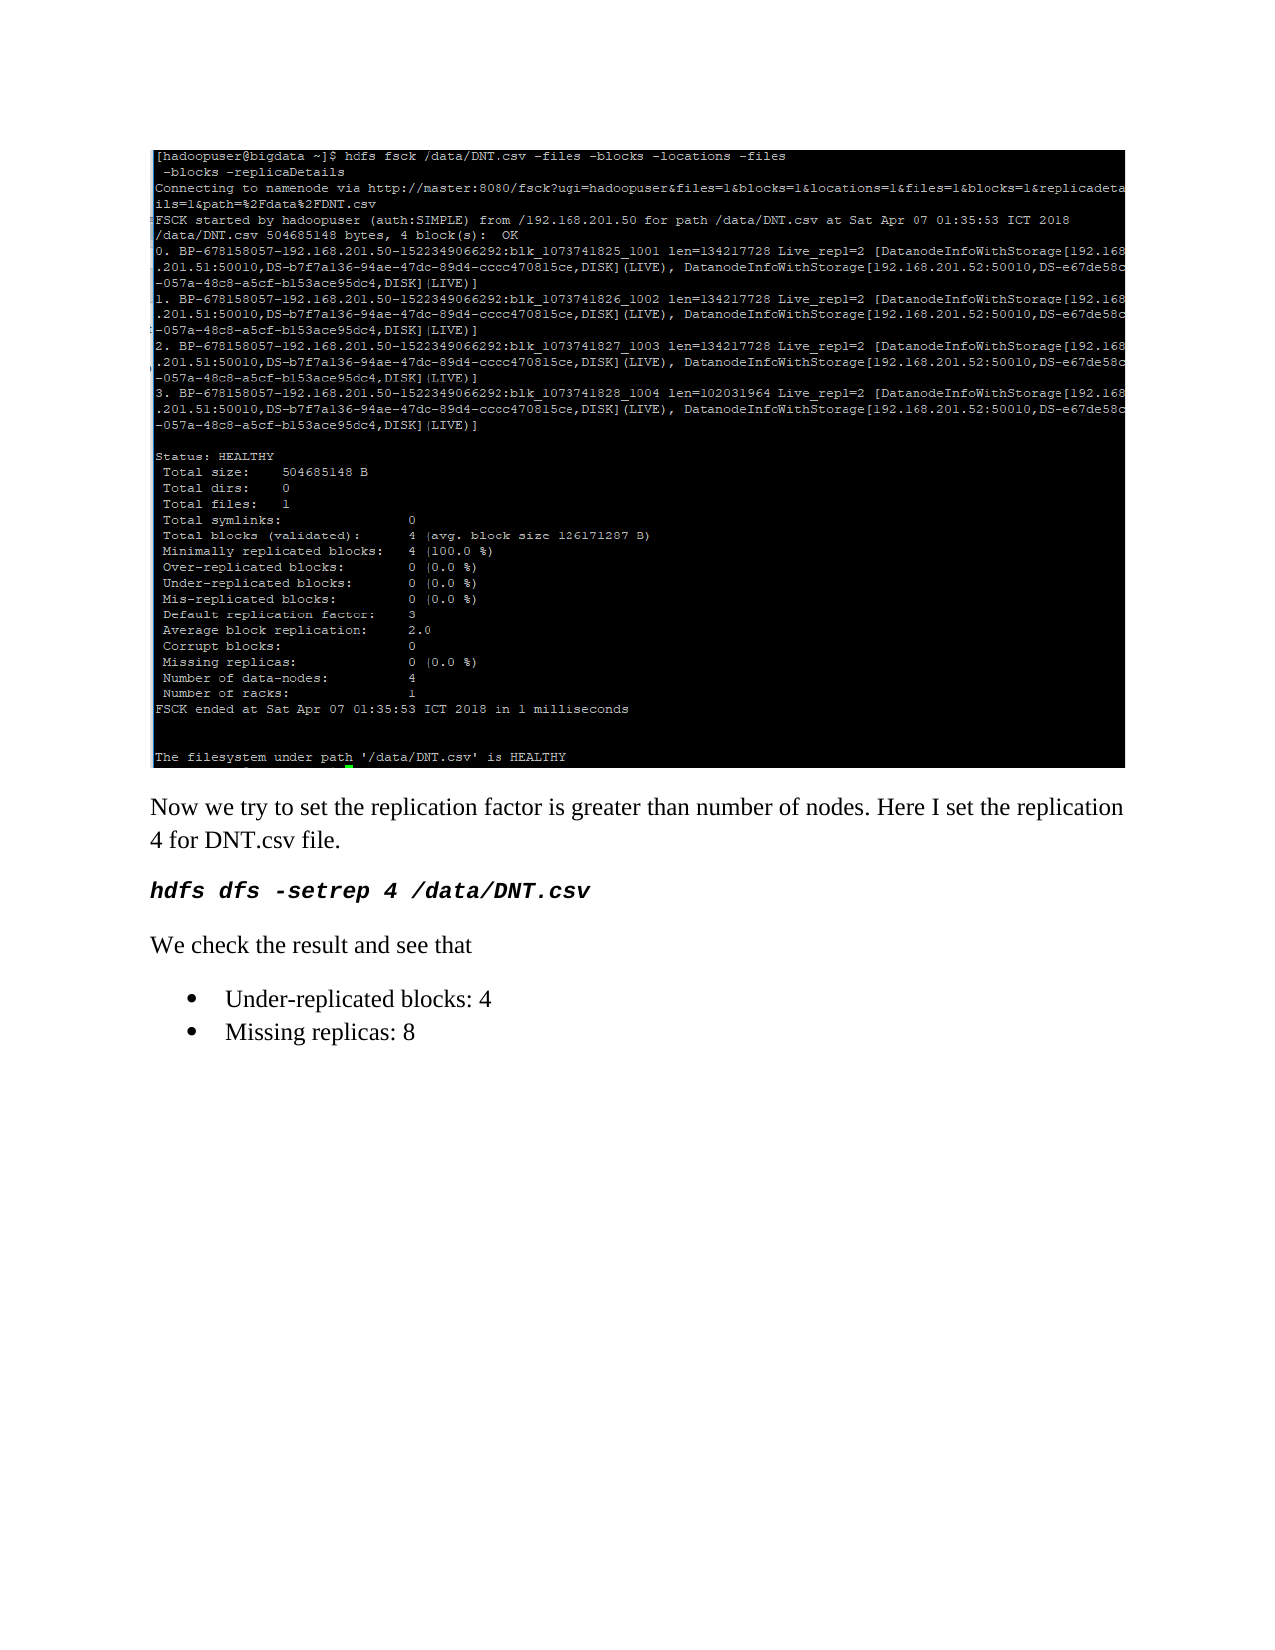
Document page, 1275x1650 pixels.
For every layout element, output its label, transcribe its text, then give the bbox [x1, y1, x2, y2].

text Now we try to set the replication factor is greater than number of nodes. Here I set the replication 4 for DNT.csv file. [150, 792, 1125, 854]
list Missing replicas: 8 [187, 1017, 1125, 1046]
list Under-replicated blocks: 4 [187, 984, 1125, 1013]
text hdfs dfs -setrep 4 /data/DNT.csv [150, 879, 1125, 905]
text We check the result and see that [150, 930, 1125, 959]
picture [150, 150, 1125, 768]
